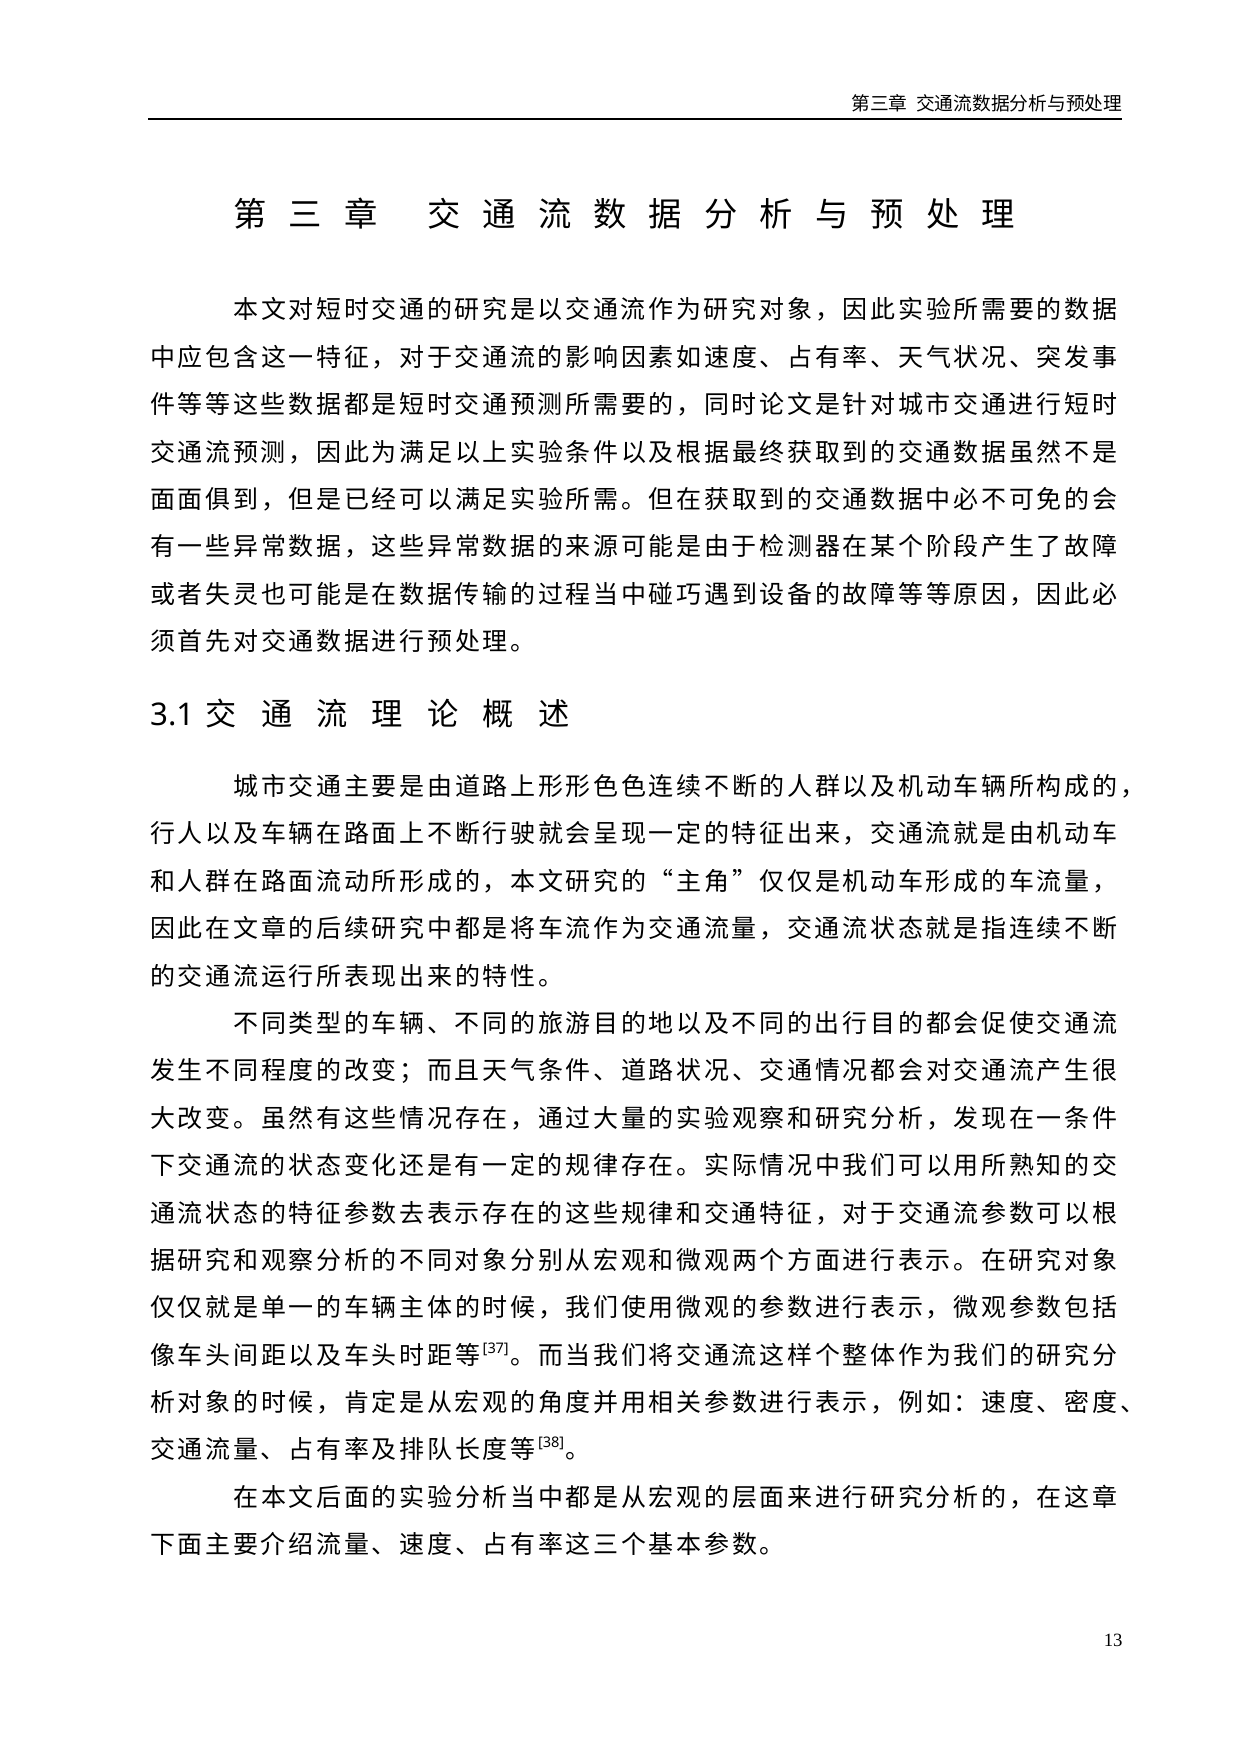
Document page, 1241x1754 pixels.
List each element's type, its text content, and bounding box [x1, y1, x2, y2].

text 本文对短时交通的研究是以交通流作为研究对象，因此实验所需要的数据中应包含这一特征，对于交通流的影响因素如速度、占有率、天气状况、突发事件等等这些数据都是短时交通预测所需要的，同时论文是针对城市交通进行短时交通流预测，因此为满足以上实验条件以及根据最终获取到的交通数据虽然不是面面俱到，但是已经可以满足实验所需。但在获取到的交通数据中必不可免的会有一些异常数据，这些异常数据的来源可能是由于检测器在某个阶段产生了故障或者失灵也可能是在数据传输的过程当中碰巧遇到设备的故障等等原因，因此必须首先对交通数据进行预处理。 [150, 284, 1120, 663]
text 城市交通主要是由道路上形形色色连续不断的人群以及机动车辆所构成的，行人以及车辆在路面上不断行驶就会呈现一定的特征出来，交通流就是由机动车和人群在路面流动所形成的，本文研究的“主角”仅仅是机动车形成的车流量，因此在文章的后续研究中都是将车流作为交通流量，交通流状态就是指连续不断的交通流运行所表现出来的特性。 [150, 761, 1120, 998]
subtitle 3.1交通流理论概述 [150, 688, 1120, 736]
text 不同类型的车辆、不同的旅游目的地以及不同的出行目的都会促使交通流发生不同程度的改变；而且天气条件、道路状况、交通情况都会对交通流产生很大改变。虽然有这些情况存在，通过大量的实验观察和研究分析，发现在一条件下交通流的状态变化还是有一定的规律存在。实际情况中我们可以用所熟知的交通流状态的特征参数去表示存在的这些规律和交通特征，对于交通流参数可以根据研究和观察分析的不同对象分别从宏观和微观两个方面进行表示。在研究对象仅仅就是单一的车辆主体的时候，我们使用微观的参数进行表示，微观参数包括像车头间距以及车头时距等[37]。而当我们将交通流这样个整体作为我们的研究分析对象的时候，肯定是从宏观的角度并用相关参数进行表示，例如：速度、密度、交通流量、占有率及排队长度等[38]。 [150, 998, 1120, 1472]
subtitle 第三章 交通流数据分析与预处理 [150, 164, 1120, 259]
text 在本文后面的实验分析当中都是从宏观的层面来进行研究分析的，在这章下面主要介绍流量、速度、占有率这三个基本参数。 [150, 1472, 1120, 1567]
